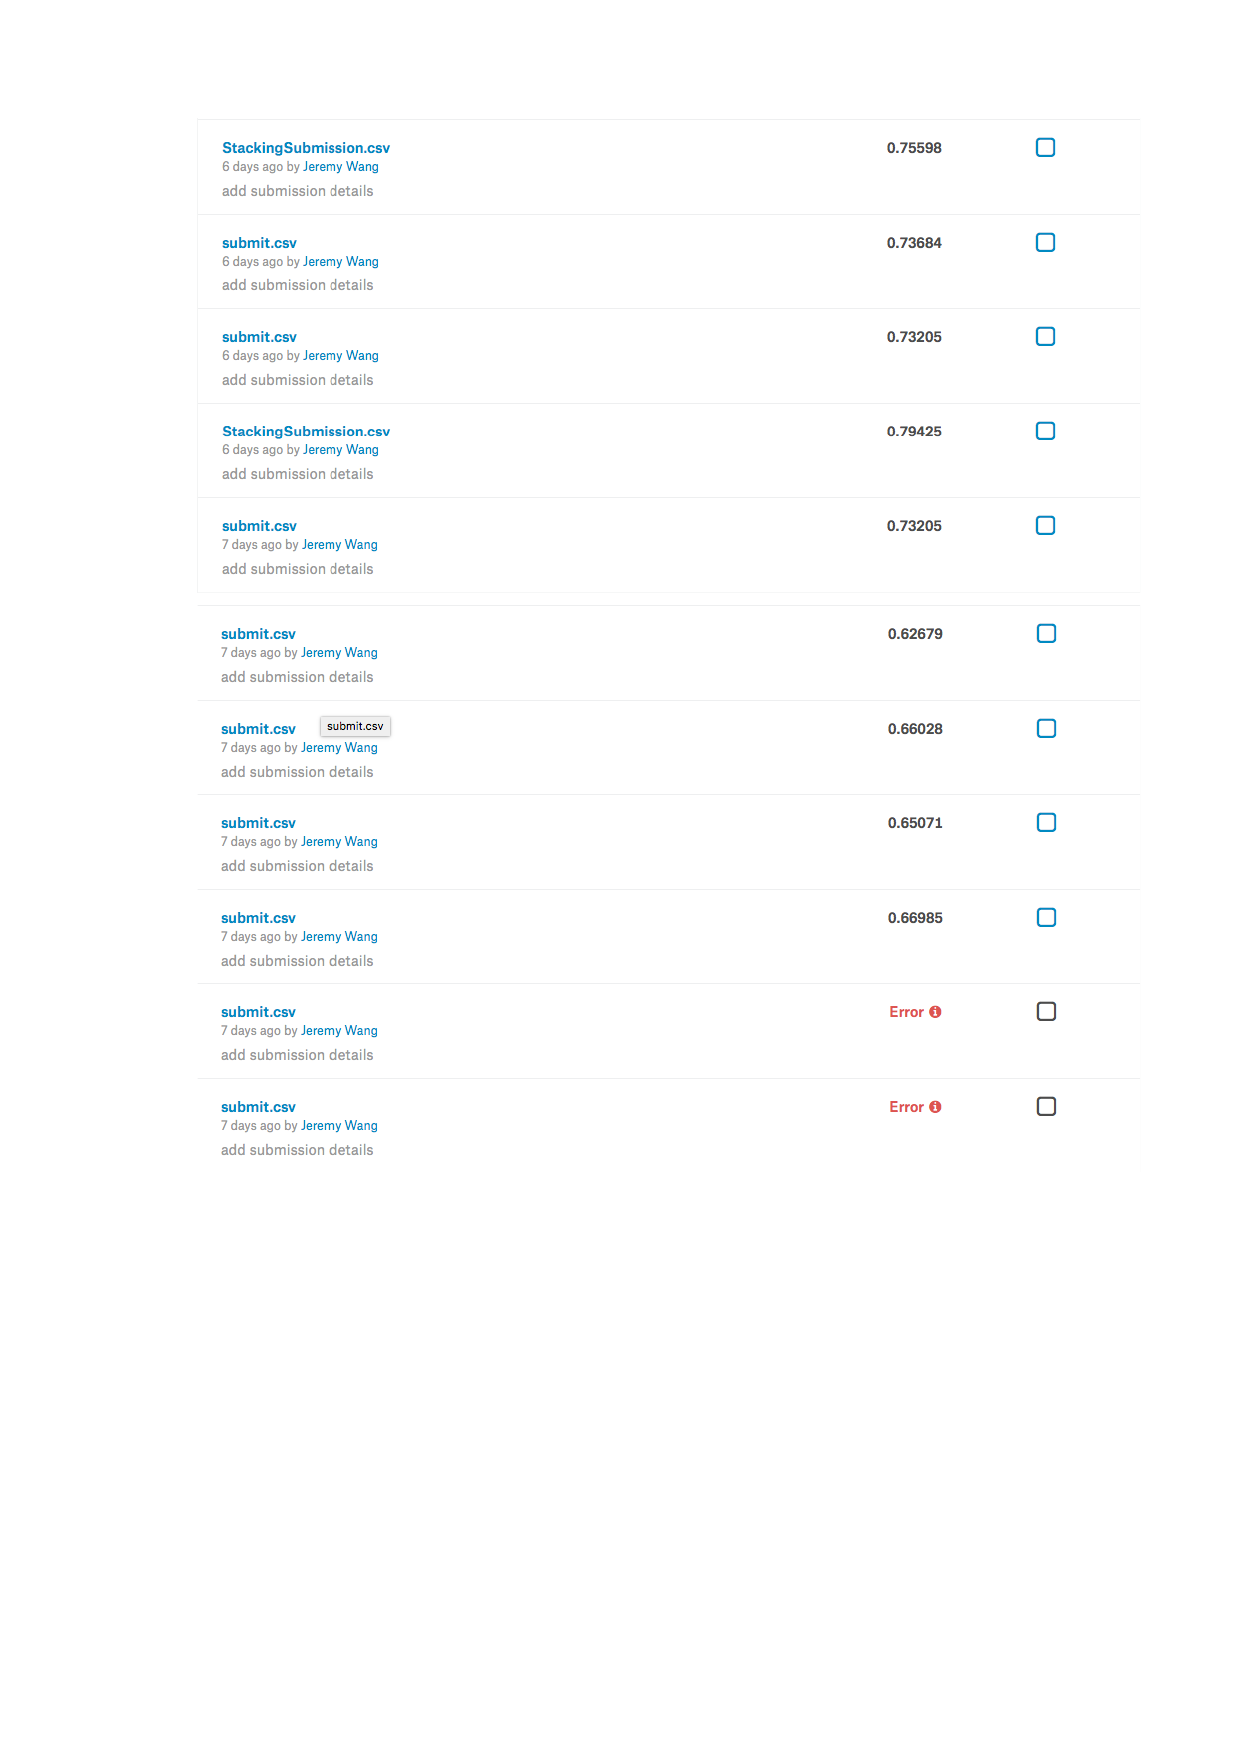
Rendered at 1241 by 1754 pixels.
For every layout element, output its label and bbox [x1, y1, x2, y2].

picture [197, 605, 1141, 1172]
picture [197, 118, 1141, 593]
